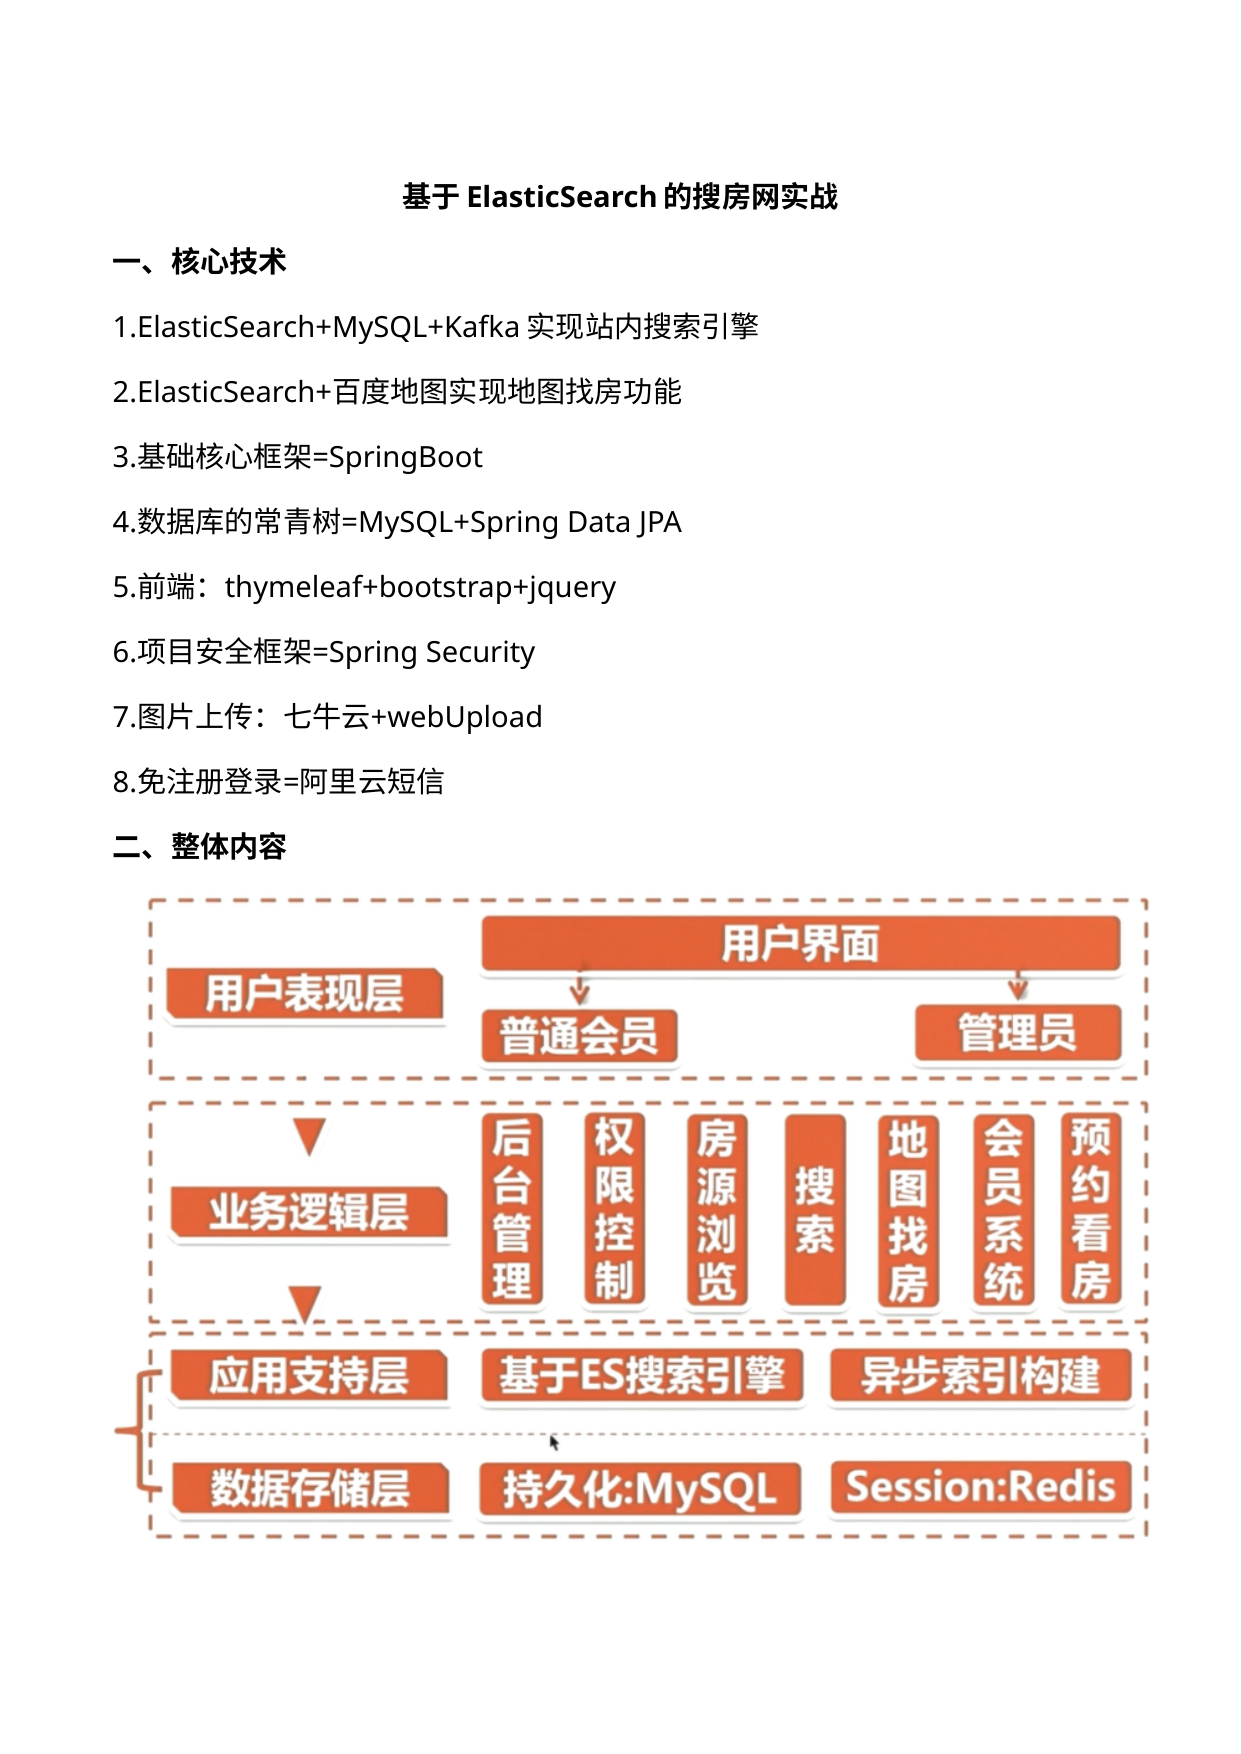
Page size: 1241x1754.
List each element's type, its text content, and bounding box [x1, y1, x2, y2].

text 1.ElasticSearch+MySQL+Kafka实现站内搜索引擎 [112, 292, 1128, 357]
text 4.数据库的常青树=MySQL+Spring Data JPA [112, 487, 1128, 552]
text 二、整体内容 [112, 812, 1128, 877]
text 5.前端：thymeleaf+bootstrap+jquery [112, 552, 1128, 617]
text 7.图片上传：七牛云+webUpload [112, 682, 1128, 747]
text 6.项目安全框架=Spring Security [112, 617, 1128, 682]
text 2.ElasticSearch+百度地图实现地图找房功能 [112, 357, 1128, 422]
picture [112, 877, 1172, 1558]
text 8.免注册登录=阿里云短信 [112, 747, 1128, 812]
text 3.基础核心框架=SpringBoot [112, 422, 1128, 487]
text 一、核心技术 [112, 227, 1128, 292]
text 基于ElasticSearch的搜房网实战 [112, 162, 1128, 227]
